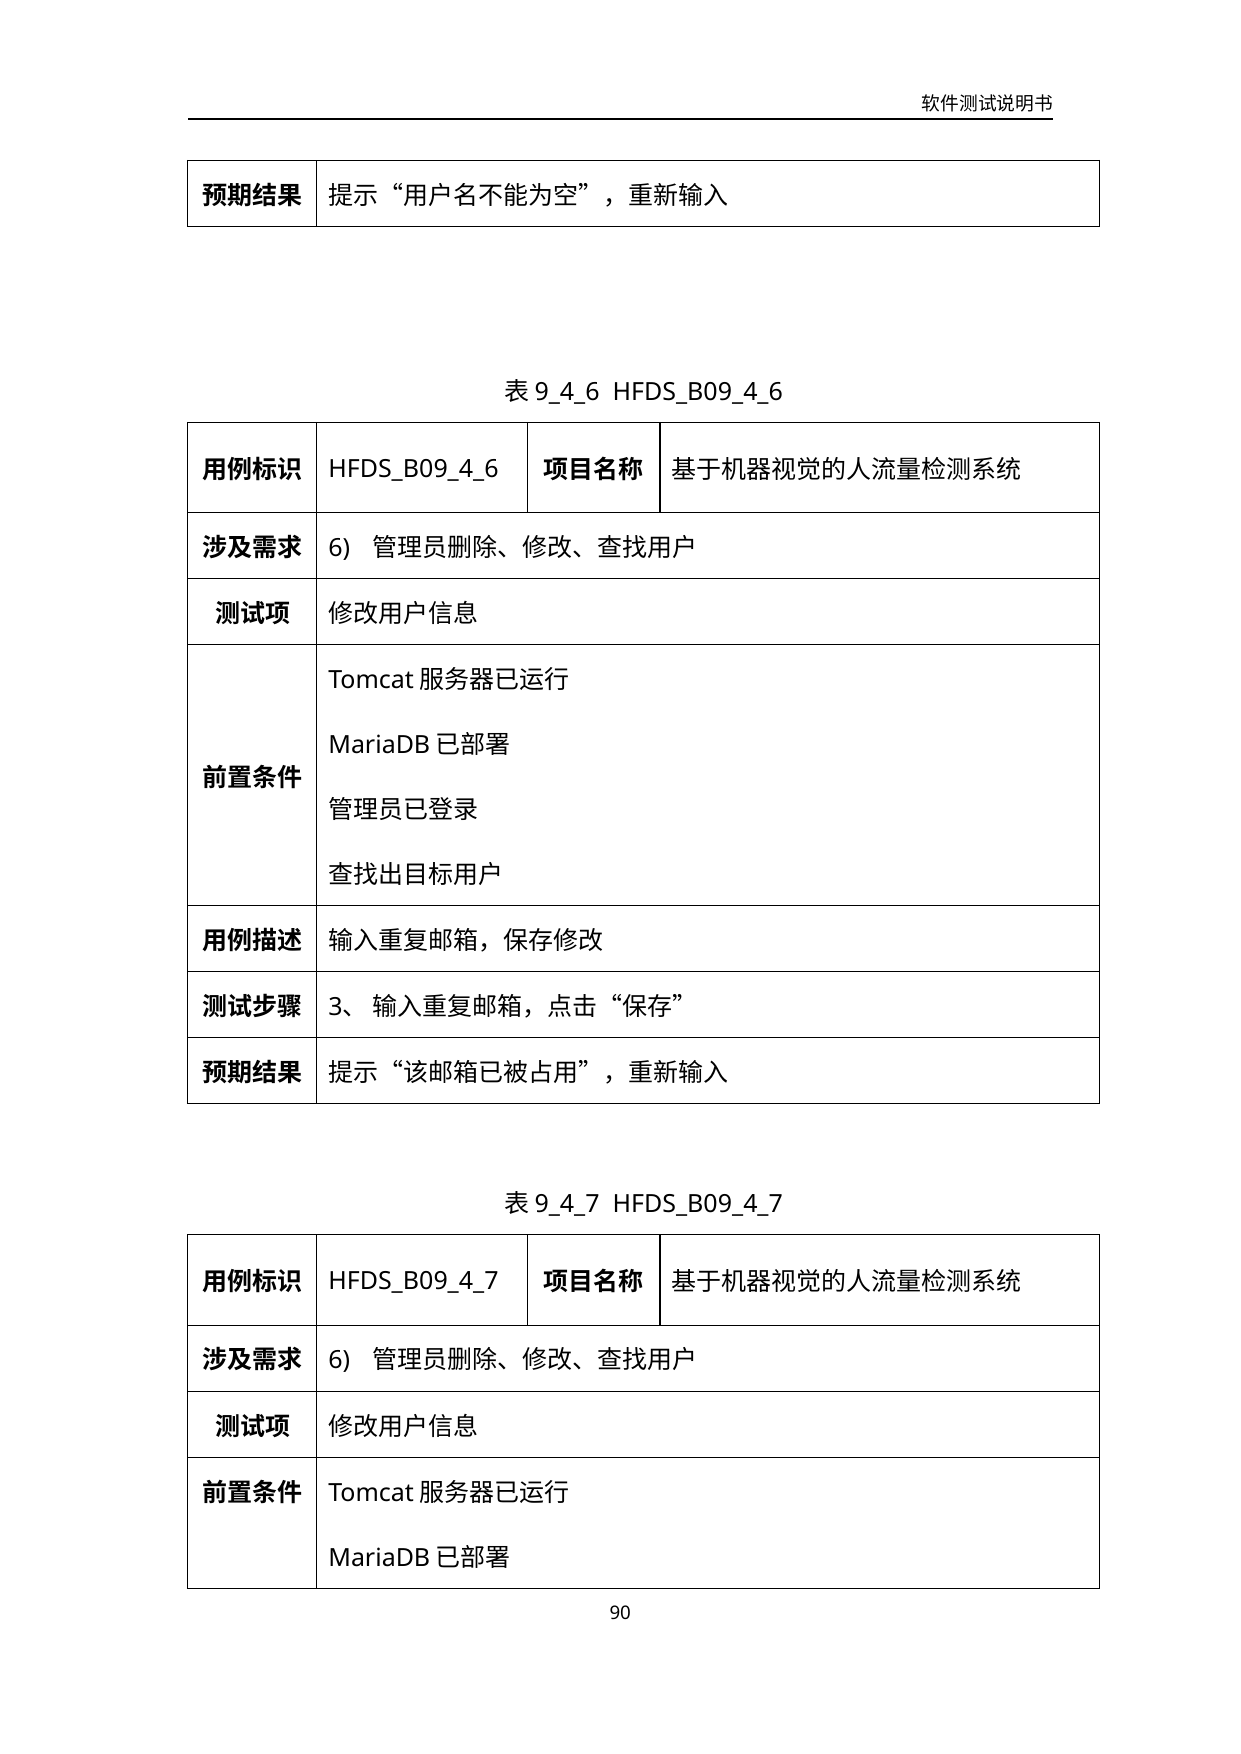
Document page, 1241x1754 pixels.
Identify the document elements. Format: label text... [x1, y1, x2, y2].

table_header 表9_4_7 HFDS_B09_4_7 [188, 1169, 1099, 1234]
table_cell Tomcat服务器已运行 MariaDB已部署 管理员已登录 查找出目标用户 [317, 645, 1099, 905]
table_cell 涉及需求 [188, 513, 316, 578]
table_header 表9_4_6 HFDS_B09_4_6 [188, 357, 1099, 422]
table_cell 项目名称 [528, 1235, 659, 1324]
table_cell 测试步骤 [188, 972, 316, 1037]
table_cell Tomcat服务器已运行 MariaDB已部署 管理员已登录 查找出目标用户 [317, 1458, 1099, 1588]
table_cell 用例标识 [188, 1235, 316, 1324]
table_cell 输入重复邮箱，保存修改 [317, 906, 1099, 971]
table_cell 测试项 [188, 1392, 316, 1457]
table_cell 基于机器视觉的人流量检测系统 [661, 1235, 1099, 1324]
table_cell 用例标识 [188, 423, 316, 512]
table_cell 涉及需求 [188, 1326, 316, 1391]
table_cell 修改用户信息 [317, 1392, 1099, 1457]
table_cell 提示“用户名不能为空”，重新输入 [317, 161, 1099, 226]
table_cell 输入重复邮箱，点击“保存” [317, 972, 1099, 1037]
table_cell 预期结果 [188, 161, 316, 226]
table_cell 前置条件 [188, 645, 316, 905]
table_cell 前置条件 [188, 1458, 316, 1588]
table_cell HFDS_B09_4_6 [317, 423, 527, 512]
table_cell 用例描述 [188, 906, 316, 971]
table_cell 6) 管理员删除、修改、查找用户 [317, 1326, 1099, 1391]
table_cell 项目名称 [528, 423, 659, 512]
table_cell 预期结果 [188, 1038, 316, 1103]
table_cell 基于机器视觉的人流量检测系统 [661, 423, 1099, 512]
table_cell 提示“该邮箱已被占用”，重新输入 [317, 1038, 1099, 1103]
table_cell HFDS_B09_4_7 [317, 1235, 527, 1324]
table_cell 6) 管理员删除、修改、查找用户 [317, 513, 1099, 578]
table_cell 修改用户信息 [317, 579, 1099, 644]
table_cell 测试项 [188, 579, 316, 644]
